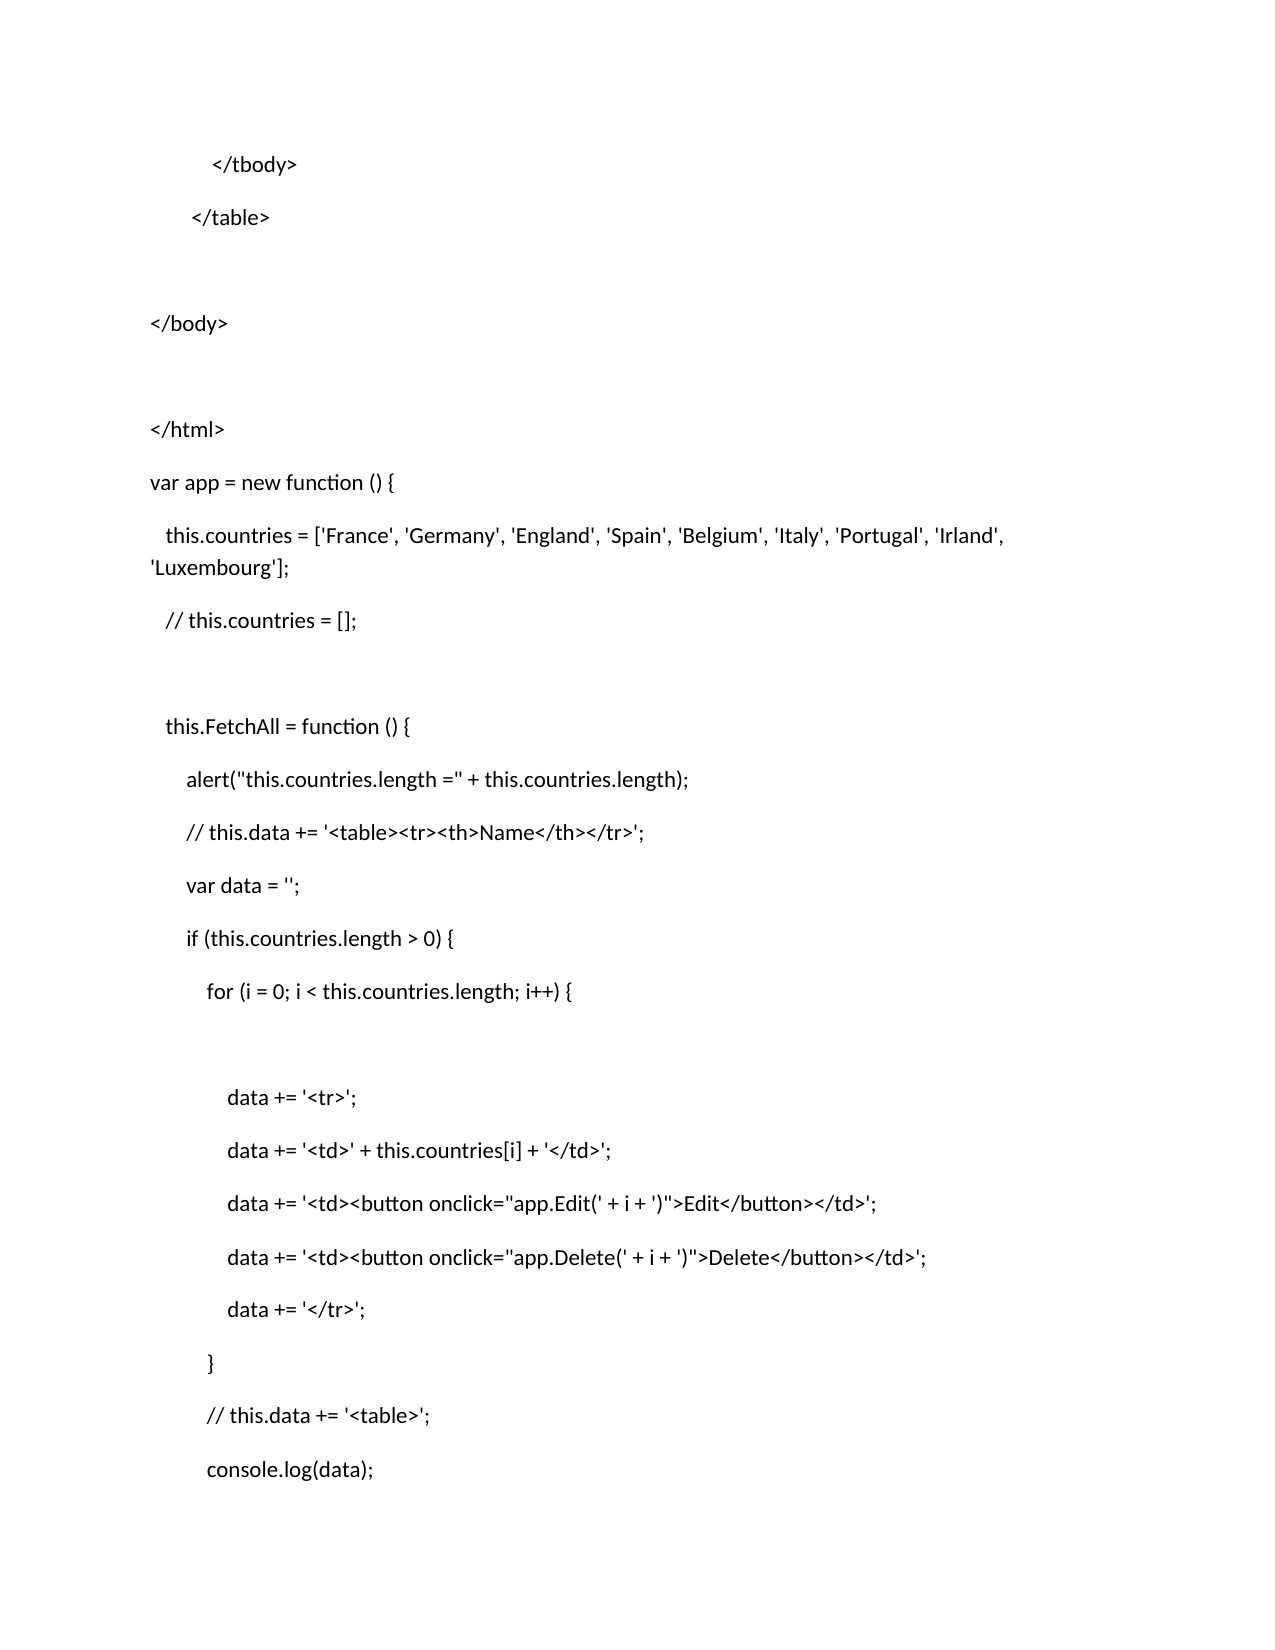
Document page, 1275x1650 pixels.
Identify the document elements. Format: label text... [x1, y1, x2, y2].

text data += '<td><button onclick="app.Delete(' + i + ')">Delete</button></td>'; [150, 1243, 1125, 1271]
text data += '<td><button onclick="app.Edit(' + i + ')">Edit</button></td>'; [150, 1189, 1125, 1218]
text </html> [150, 415, 1125, 443]
text var app = new function () { [150, 468, 1125, 496]
text data += '<td>' + this.countries[i] + '</td>'; [150, 1137, 1125, 1164]
text // this.data += '<table><tr><th>Name</th></tr>'; [150, 818, 1125, 846]
text data += '</tr>'; [150, 1296, 1125, 1324]
text </tbody> [150, 150, 1125, 178]
text // this.data += '<table>'; [150, 1402, 1125, 1430]
text for (i = 0; i < this.countries.length; i++) { [150, 977, 1125, 1006]
text </table> [150, 203, 1125, 231]
text // this.countries = []; [150, 606, 1125, 634]
text this.FetchAll = function () { [150, 712, 1125, 740]
text data += '<tr>'; [150, 1083, 1125, 1112]
text } [150, 1349, 1125, 1377]
text alert("this.countries.length =" + this.countries.length); [150, 765, 1125, 793]
text var data = ''; [150, 871, 1125, 899]
text </body> [150, 309, 1125, 337]
text if (this.countries.length > 0) { [150, 924, 1125, 952]
text this.countries = ['France', 'Germany', 'England', 'Spain', 'Belgium', 'Italy', 'Portugal', 'Irland', 'Luxembourg']; [150, 521, 1125, 581]
text console.log(data); [150, 1455, 1125, 1483]
